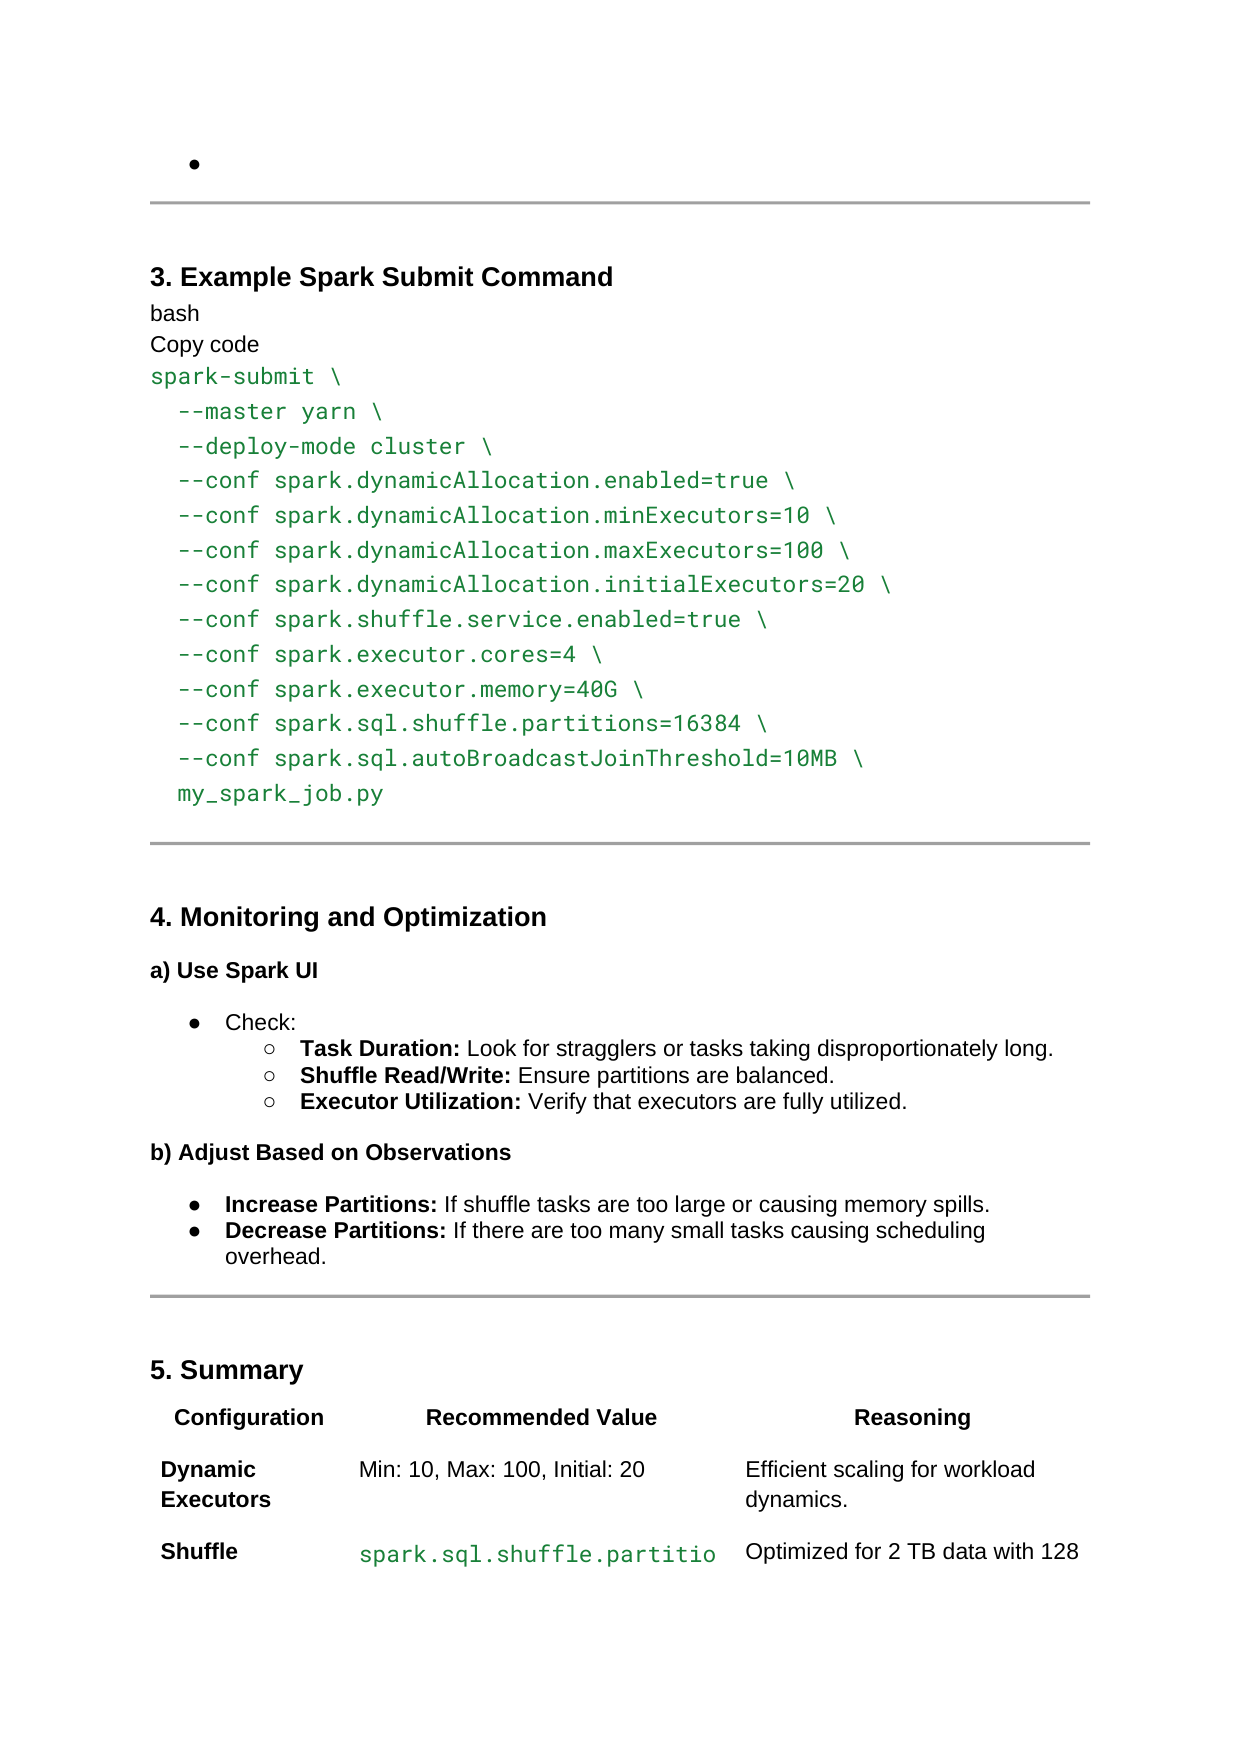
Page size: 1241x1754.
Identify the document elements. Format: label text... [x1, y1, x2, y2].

table_cell Efficient scaling for workload dynamics. [735, 1446, 1090, 1527]
text --conf spark.sql.shuffle.partitions=16384 \ [150, 708, 1090, 738]
text --conf spark.dynamicAllocation.maxExecutors=100 \ [150, 534, 1090, 564]
text --conf spark.dynamicAllocation.minExecutors=10 \ [150, 499, 1090, 530]
list Shuffle Read/Write: Ensure partitions are balanced. [262, 1062, 1090, 1088]
text --conf spark.executor.cores=4 \ [150, 638, 1090, 668]
list Task Duration: Look for stragglers or tasks taking disproportionately long. [262, 1035, 1090, 1062]
text --conf spark.shuffle.service.enabled=true \ [150, 603, 1090, 634]
subtitle 5. Summary [150, 1354, 1090, 1385]
text --conf spark.dynamicAllocation.enabled=true \ [150, 465, 1090, 495]
subtitle 3. Example Spark Submit Command [150, 261, 1090, 292]
table_header Recommended Value [348, 1394, 735, 1446]
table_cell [735, 1528, 1090, 1604]
text my_spark_job.py [150, 777, 1090, 807]
text --deploy-mode cluster \ [150, 430, 1090, 460]
list Increase Partitions: If shuffle tasks are too large or causing memory spills. [187, 1191, 1090, 1217]
list Check: [187, 1009, 1090, 1035]
subtitle b) Adjust Based on Observations [150, 1139, 1090, 1166]
text Copy code [150, 331, 1090, 357]
text --conf spark.dynamicAllocation.initialExecutors=20 \ [150, 569, 1090, 599]
table_cell Min: 10, Max: 100, Initial: 20 [348, 1446, 735, 1527]
text --conf spark.executor.memory=40G \ [150, 673, 1090, 703]
table_cell Dynamic Executors [150, 1446, 348, 1527]
table_header Configuration [150, 1394, 348, 1446]
text --master yarn \ [150, 395, 1090, 426]
table_header Reasoning [735, 1394, 1090, 1446]
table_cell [348, 1528, 735, 1604]
table_cell Shuffle Partitions [150, 1528, 348, 1604]
text --conf spark.sql.autoBroadcastJoinThreshold=10MB \ [150, 742, 1090, 772]
list Executor Utilization: Verify that executors are fully utilized. [262, 1088, 1090, 1114]
subtitle 4. Monitoring and Optimization [150, 901, 1090, 932]
list Decrease Partitions: If there are too many small tasks causing scheduling overhead. [187, 1217, 1090, 1270]
text spark-submit \ [150, 361, 1090, 391]
subtitle a) Use Spark UI [150, 957, 1090, 984]
text bash [150, 300, 1090, 327]
